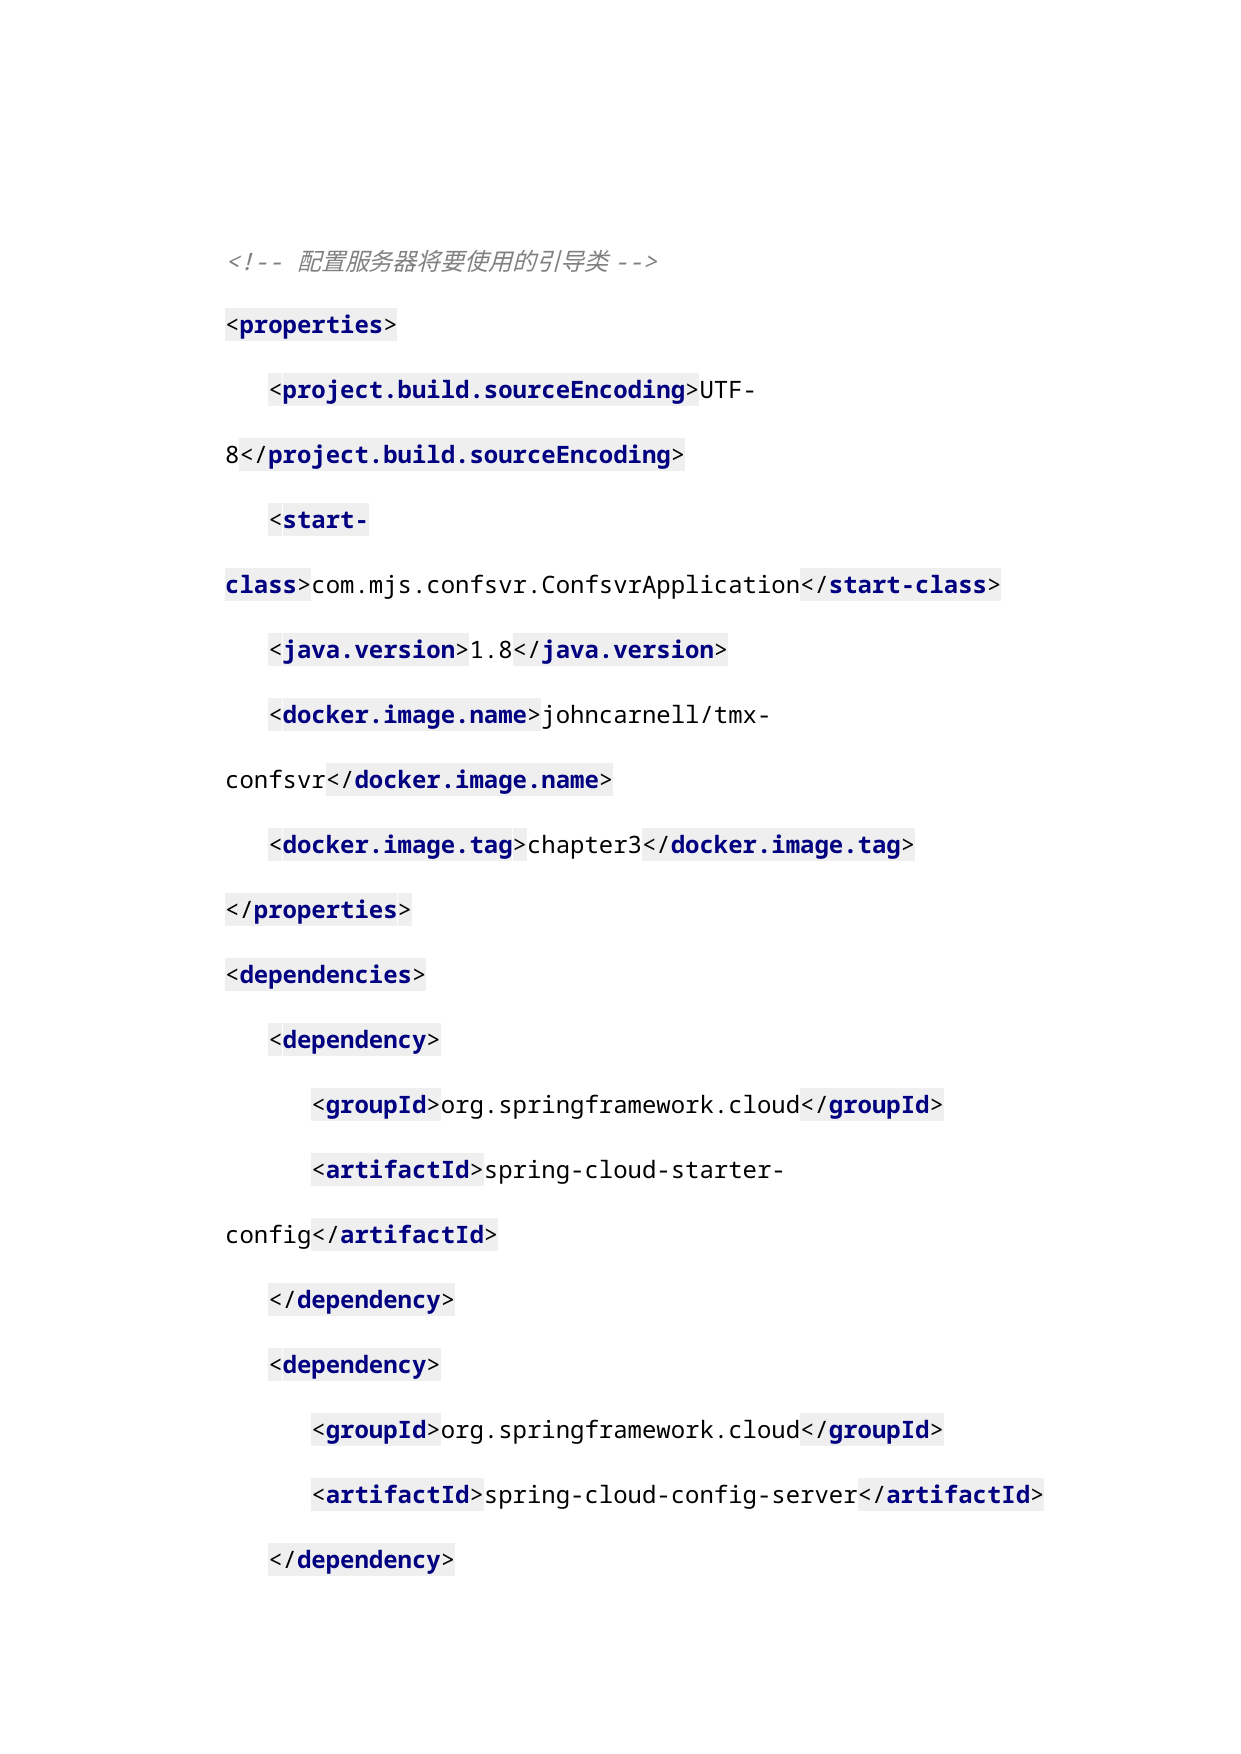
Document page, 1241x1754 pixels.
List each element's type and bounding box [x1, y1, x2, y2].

list [225, 162, 1053, 1592]
